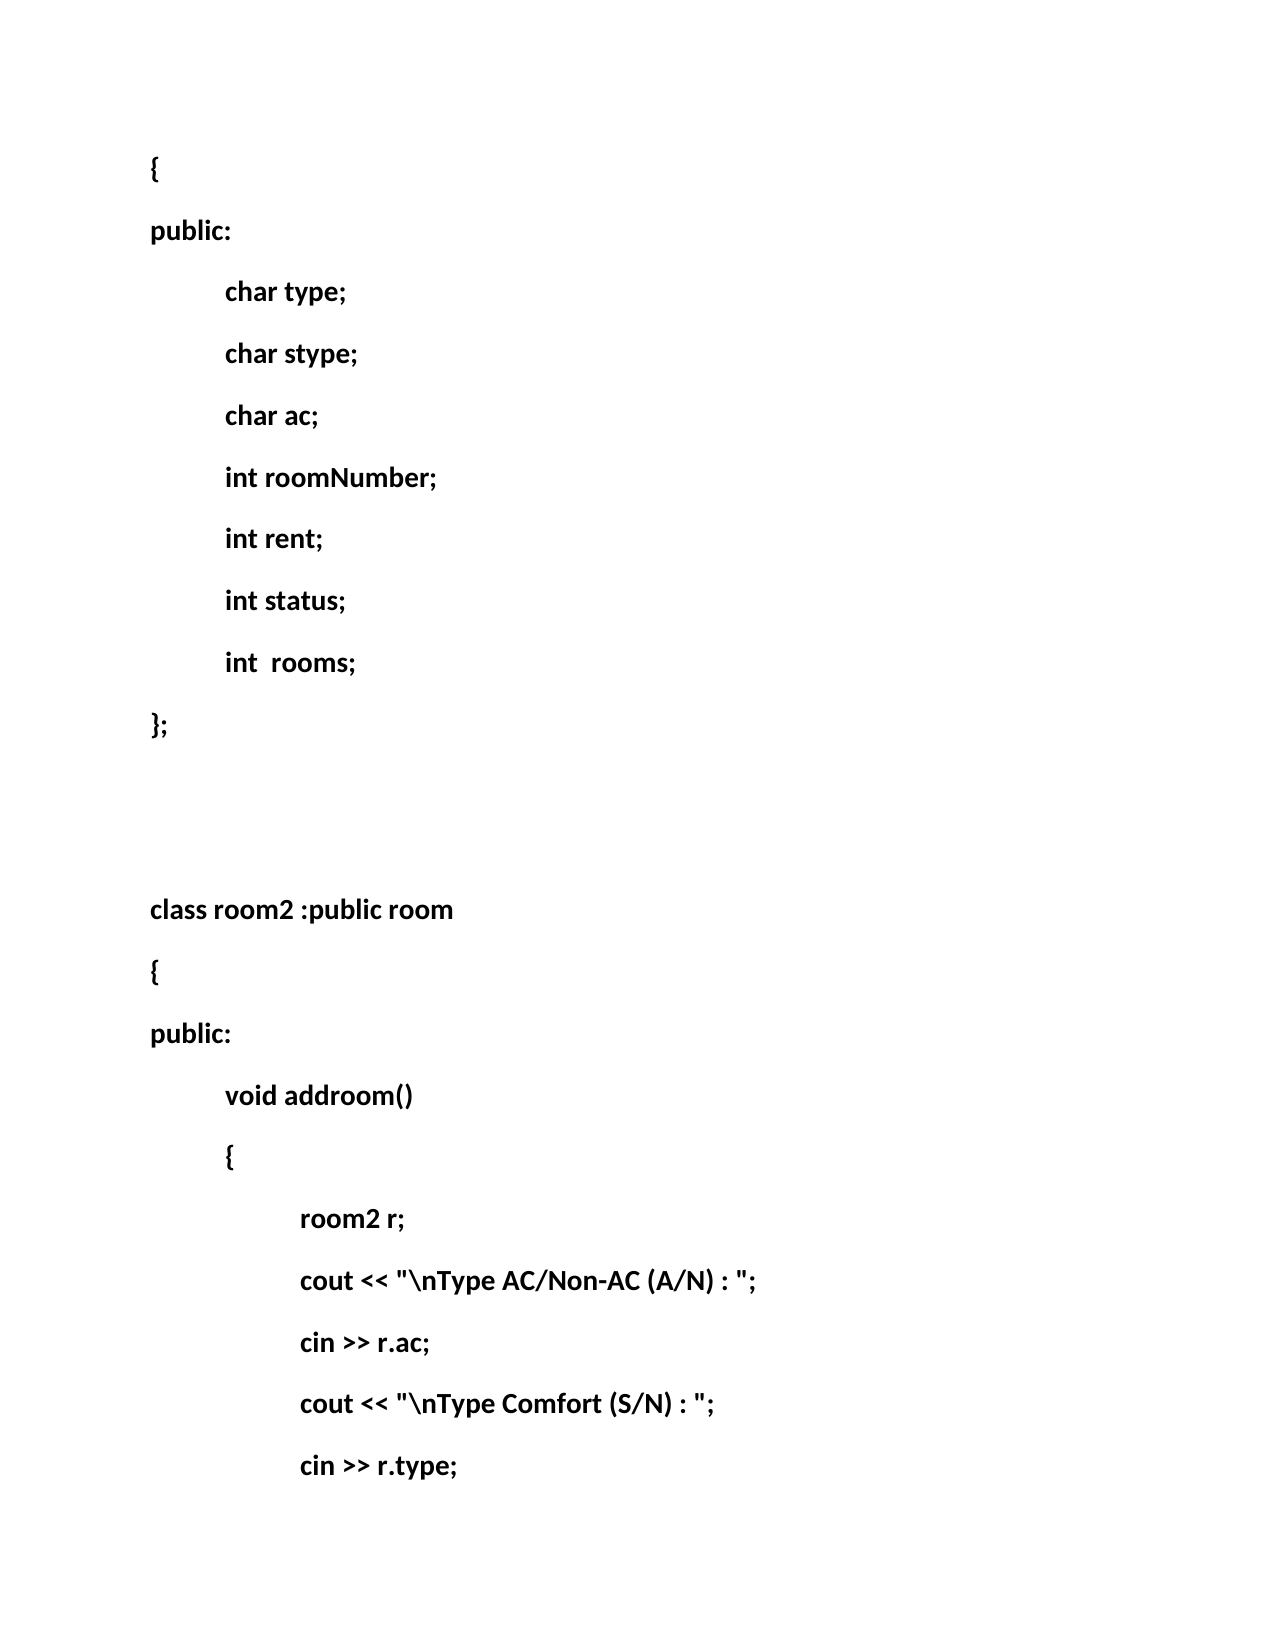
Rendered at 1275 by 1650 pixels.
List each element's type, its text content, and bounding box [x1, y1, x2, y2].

text }; [150, 706, 1125, 742]
text int rooms; [150, 644, 1125, 680]
text cin >> r.ac; [150, 1324, 1125, 1359]
text room2 r; [150, 1200, 1125, 1236]
text { [150, 1138, 1125, 1174]
text class room2 :public room [150, 891, 1125, 927]
text public: [150, 212, 1125, 247]
text { [150, 150, 1125, 186]
text char ac; [150, 397, 1125, 433]
text int status; [150, 582, 1125, 618]
text cin >> r.type; [150, 1447, 1125, 1483]
text int roomNumber; [150, 459, 1125, 494]
text public: [150, 1015, 1125, 1050]
text void addroom() [150, 1077, 1125, 1112]
text cout << "\nType AC/Non-AC (A/N) : "; [150, 1262, 1125, 1297]
text { [150, 953, 1125, 989]
text cout << "\nType Comfort (S/N) : "; [150, 1385, 1125, 1421]
text char type; [150, 273, 1125, 309]
text char stype; [150, 335, 1125, 371]
text int rent; [150, 521, 1125, 556]
